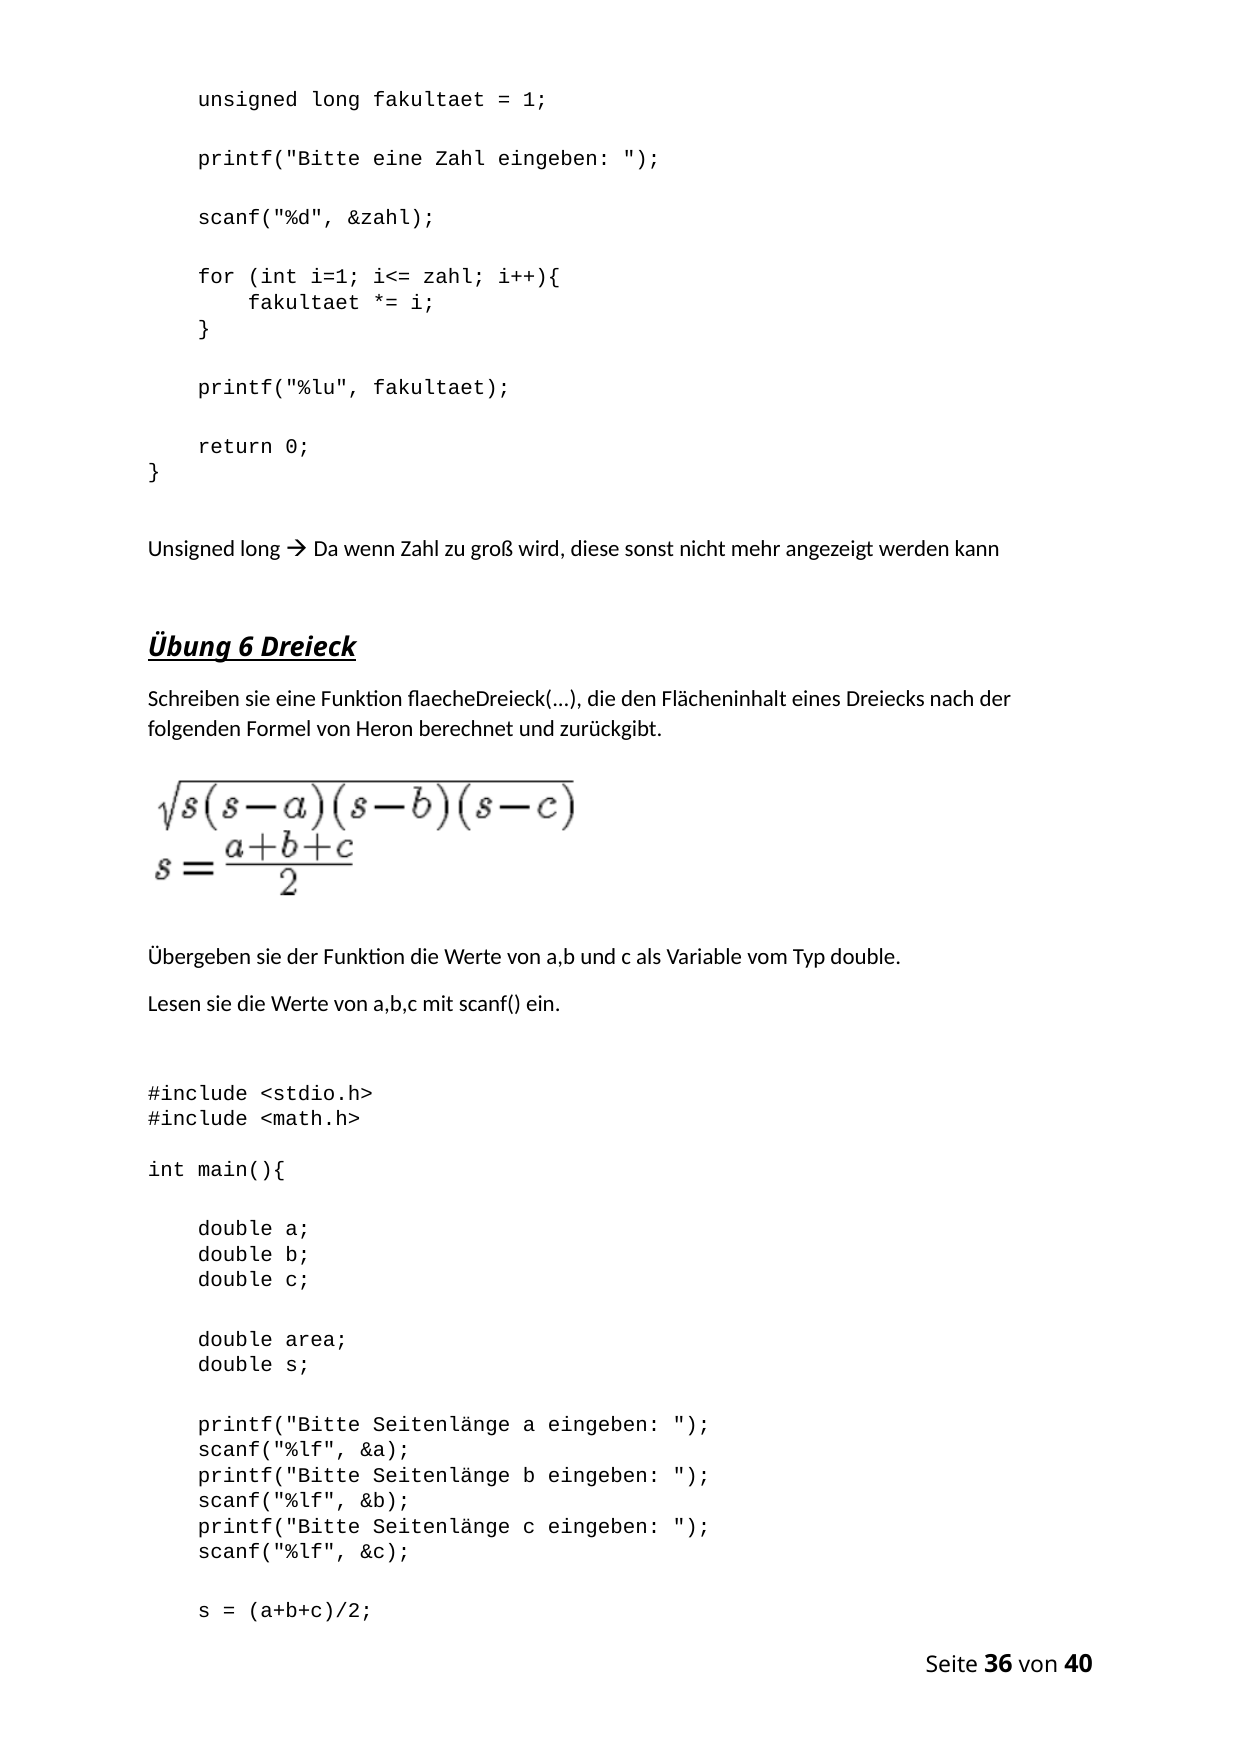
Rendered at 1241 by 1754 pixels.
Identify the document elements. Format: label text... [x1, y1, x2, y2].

text Übergeben sie der Funktion die Werte von a,b und c als Variable vom Typ double. [148, 942, 1093, 970]
text Lesen sie die Werte von a,b,c mit scanf() ein. [148, 989, 1093, 1017]
text scanf("%lf", &a); [148, 1439, 1093, 1463]
text double c; [148, 1269, 1093, 1293]
text double a; [148, 1218, 1093, 1242]
text } [148, 317, 1093, 341]
text scanf("%lf", &b); [148, 1490, 1093, 1514]
text unsigned long fakultaet = 1; [148, 89, 1093, 112]
text double area; [148, 1329, 1093, 1352]
text printf("Bitte Seitenlänge b eingeben: "); [148, 1464, 1093, 1488]
text scanf("%d", &zahl); [148, 207, 1093, 231]
text fakultaet *= i; [148, 292, 1093, 316]
text printf("%lu", fakultaet); [148, 377, 1093, 400]
text scanf("%lf", &c); [148, 1541, 1093, 1565]
text #include <math.h> [148, 1108, 1093, 1132]
text Schreiben sie eine Funktion flaecheDreieck(...), die den Flächeninhalt eines Dreiecks nach der folgenden Formel von Heron berechnet und zurückgibt. [148, 684, 1093, 742]
text for (int i=1; i<= zahl; i++){ [148, 266, 1093, 290]
text double b; [148, 1244, 1093, 1268]
text Übung 6 Dreieck [148, 628, 1093, 664]
text #include <stdio.h> [148, 1083, 1093, 1106]
text return 0; [148, 436, 1093, 460]
text printf("Bitte eine Zahl eingeben: "); [148, 148, 1093, 172]
text } [148, 462, 1093, 485]
picture [147, 761, 596, 923]
text double s; [148, 1354, 1093, 1378]
text printf("Bitte Seitenlänge a eingeben: "); [148, 1413, 1093, 1437]
text int main(){ [148, 1159, 1093, 1183]
text s = (a+b+c)/2; [148, 1600, 1093, 1624]
text printf("Bitte Seitenlänge c eingeben: "); [148, 1516, 1093, 1539]
text Unsigned long Da wenn Zahl zu groß wird, diese sonst nicht mehr angezeigt werden kann [148, 534, 1093, 562]
